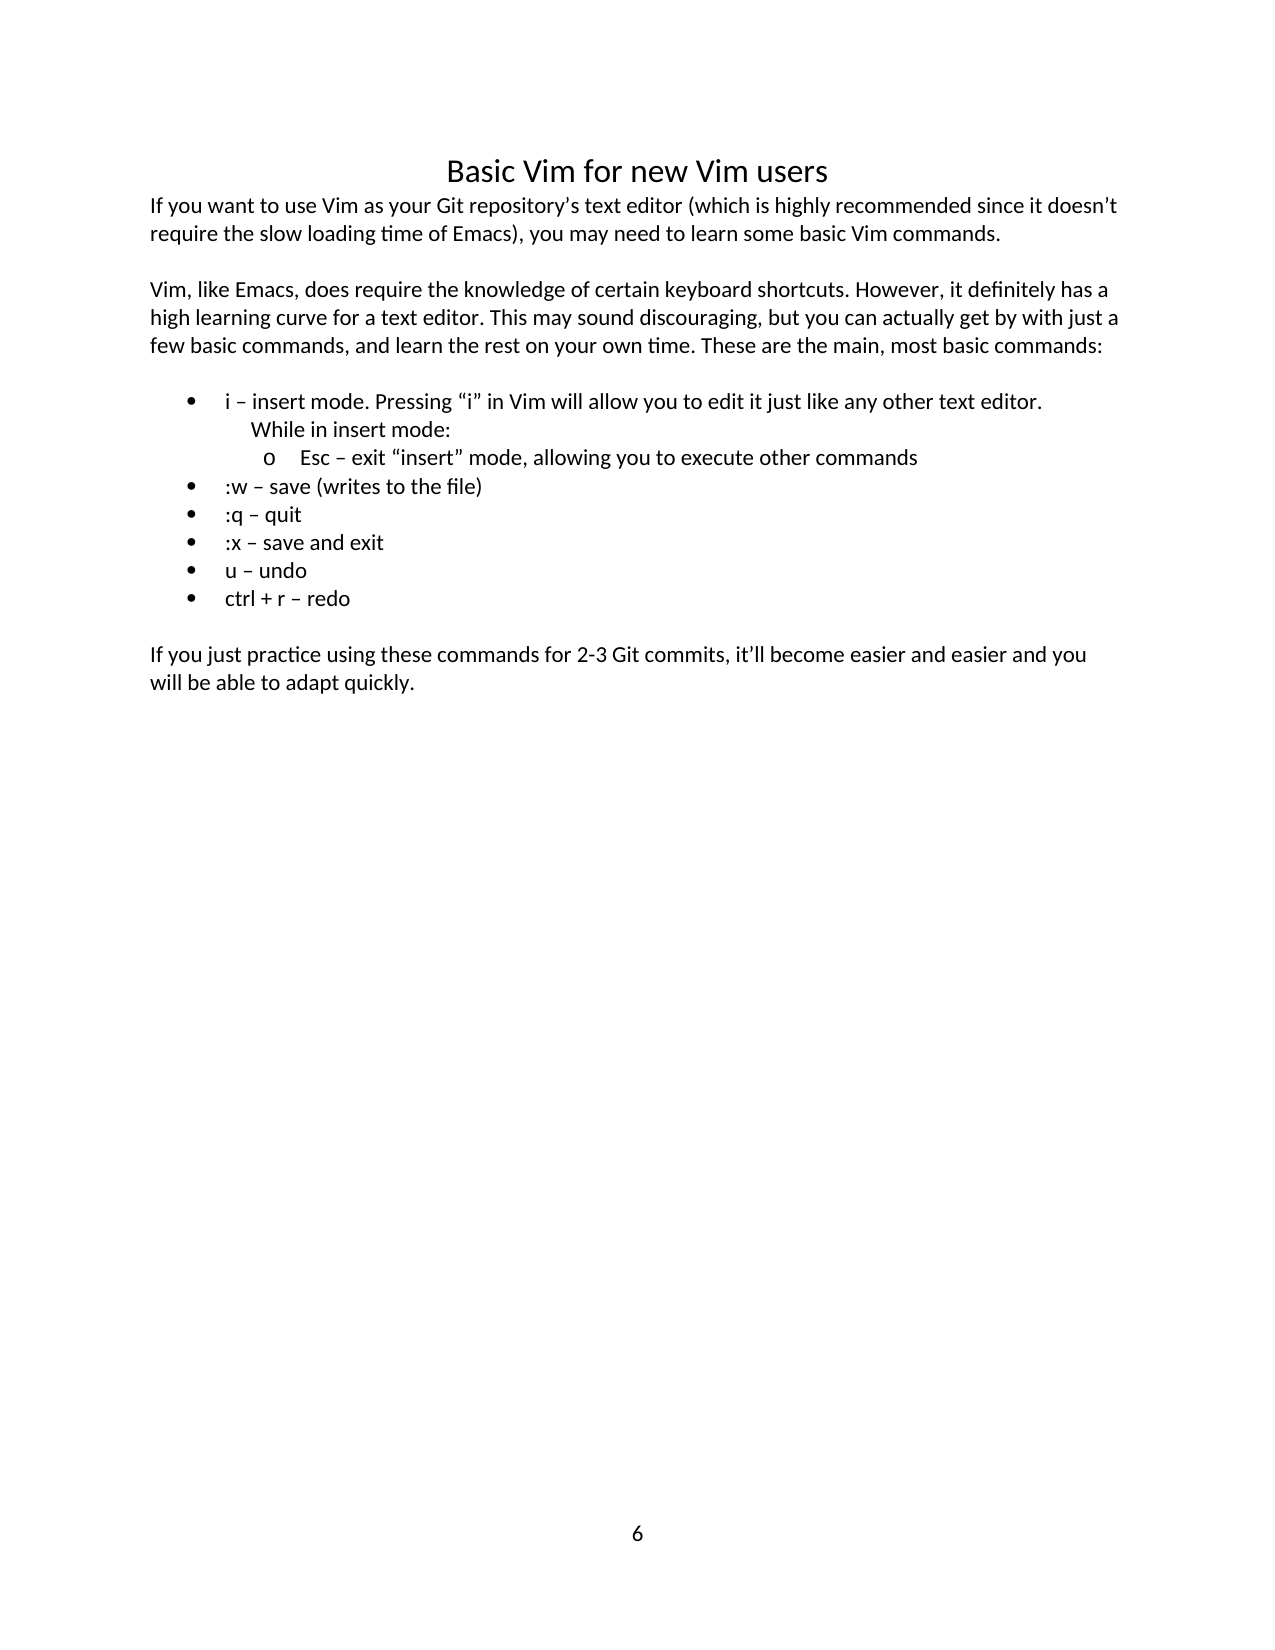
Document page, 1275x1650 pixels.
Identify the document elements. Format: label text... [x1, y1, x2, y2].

list ctrl + r – redo [187, 584, 1125, 612]
list :q – quit [187, 500, 1125, 528]
text While in insert mode: [187, 415, 1125, 443]
text If you want to use Vim as your Git repository’s text editor (which is highly recommended since it doesn’t require the slow loading time of Emacs), you may need to learn some basic Vim commands. [150, 191, 1125, 247]
list u – undo [187, 556, 1125, 584]
list :w – save (writes to the file) [187, 472, 1125, 500]
text Basic Vim for new Vim users [150, 150, 1125, 191]
text Vim, like Emacs, does require the knowledge of certain keyboard shortcuts. However, it definitely has a high learning curve for a text editor. This may sound discouraging, but you can actually get by with just a few basic commands, and learn the rest on your own time. These are the main, most basic commands: [150, 275, 1125, 359]
list :x – save and exit [187, 528, 1125, 556]
list Esc – exit “insert” mode, allowing you to execute other commands [262, 443, 1125, 472]
list i – insert mode. Pressing “i” in Vim will allow you to edit it just like any other text editor. [187, 387, 1125, 415]
text If you just practice using these commands for 2-3 Git commits, it’ll become easier and easier and you will be able to adapt quickly. [150, 640, 1125, 696]
